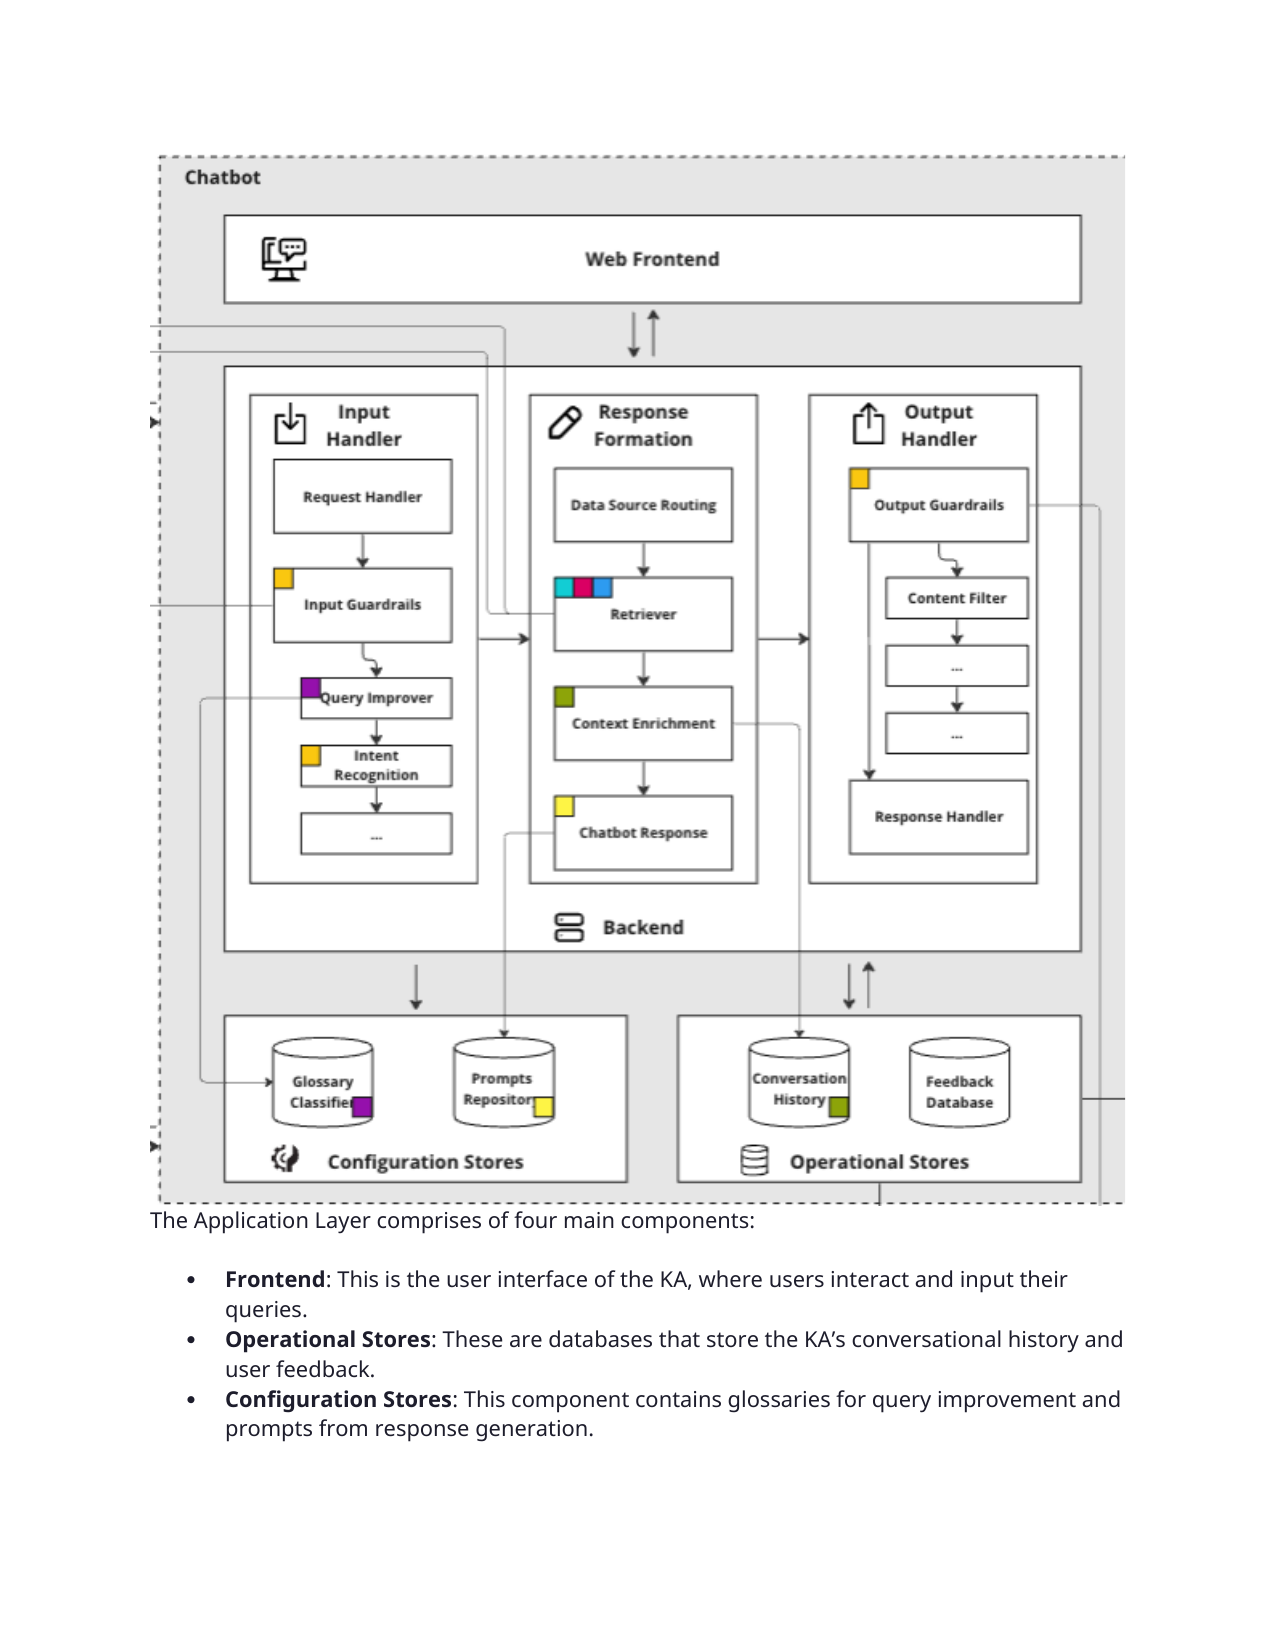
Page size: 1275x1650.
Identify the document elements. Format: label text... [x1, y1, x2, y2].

picture [150, 150, 1125, 1206]
list Configuration Stores: This component contains glossaries for query improvement and prompts from response generation. [187, 1384, 1125, 1443]
list Operational Stores: These are databases that store the KA’s conversational history and user feedback. [187, 1324, 1125, 1384]
list Frontend: This is the user interface of the KA, where users interact and input their queries. [187, 1264, 1125, 1324]
text The Application Layer comprises of four main components: [150, 1206, 1125, 1235]
